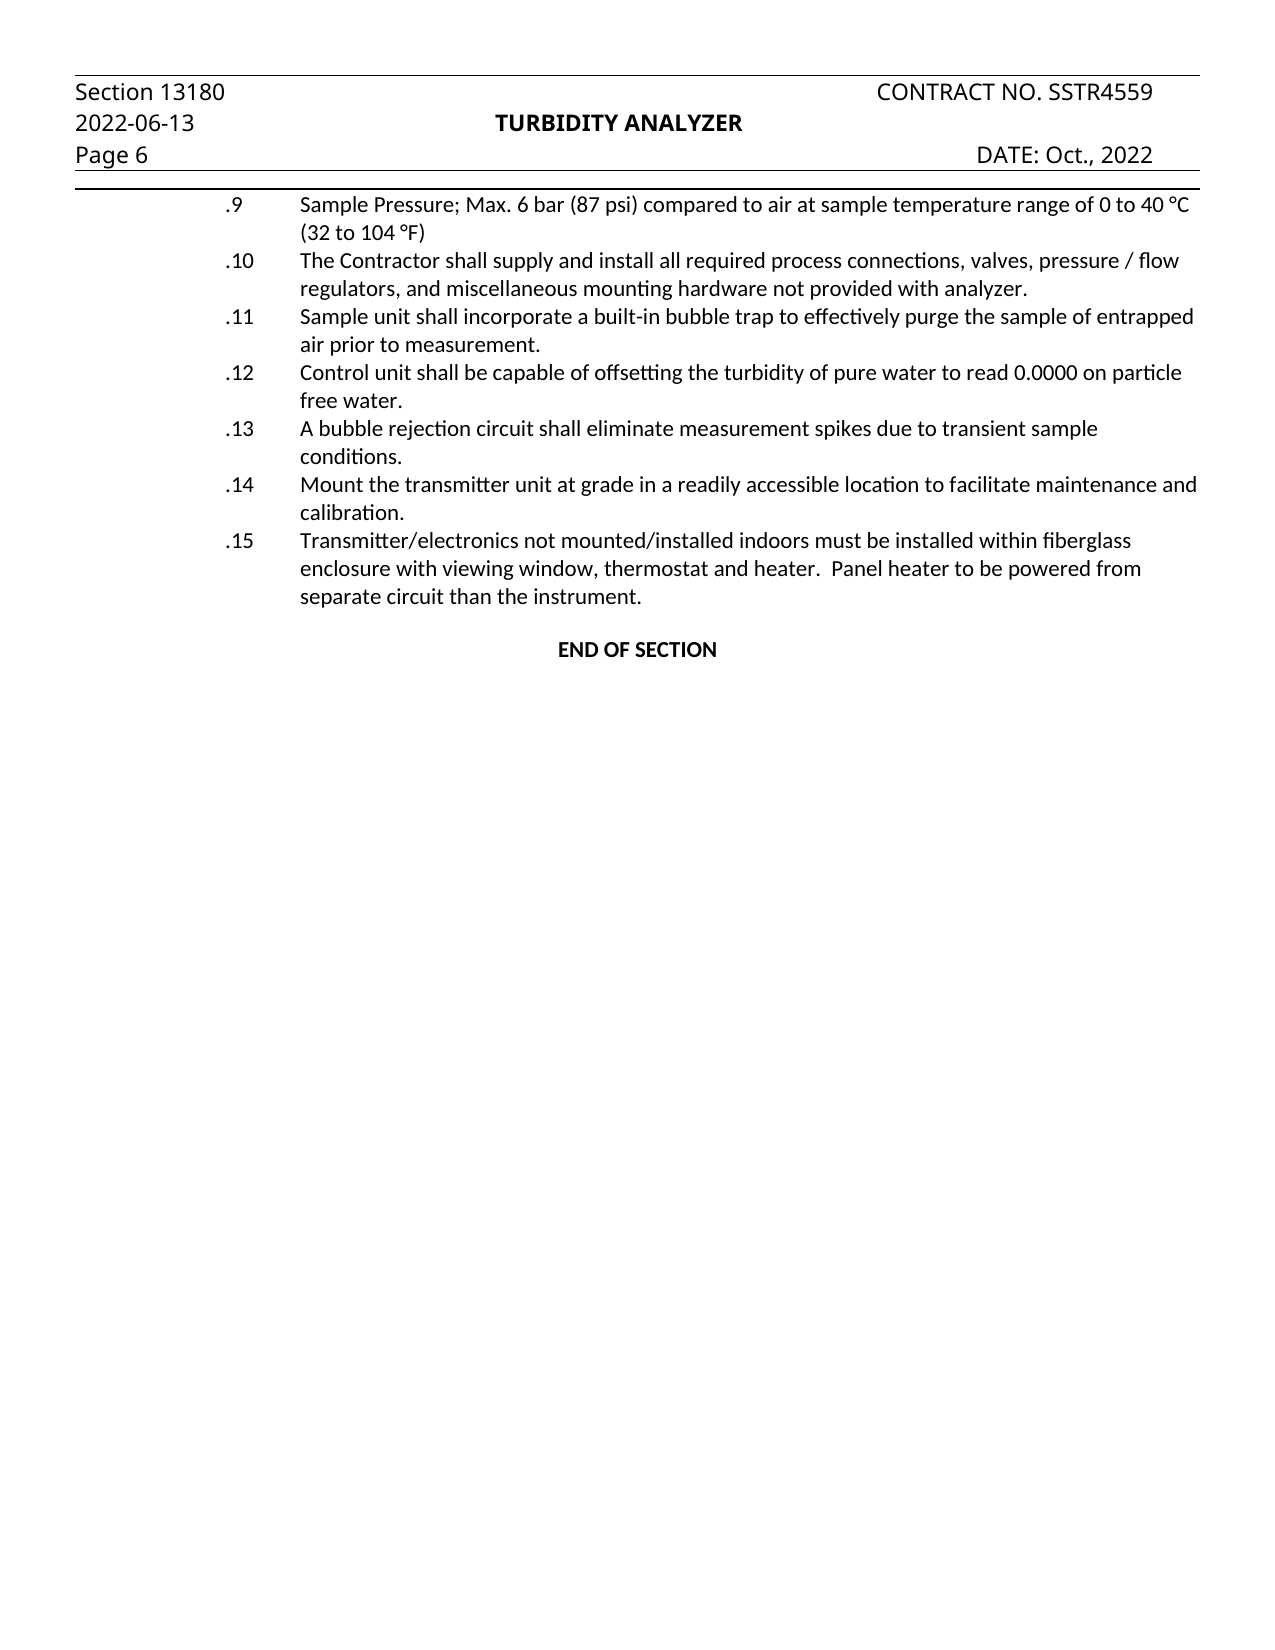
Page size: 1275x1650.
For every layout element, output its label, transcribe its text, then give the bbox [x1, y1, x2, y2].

subtitle Control unit shall be capable of offsetting the turbidity of pure water to read 0.0000 on particle free water. [225, 358, 1200, 414]
text END OF SECTION [75, 635, 1200, 663]
subtitle Sample Pressure; Max. 6 bar (87 psi) compared to air at sample temperature range of 0 to 40 °C (32 to 104 °F) [225, 190, 1200, 246]
subtitle Transmitter/electronics not mounted/installed indoors must be installed within fiberglass enclosure with viewing window, thermostat and heater. Panel heater to be powered from separate circuit than the instrument. [225, 526, 1200, 610]
subtitle A bubble rejection circuit shall eliminate measurement spikes due to transient sample conditions. [225, 414, 1200, 470]
subtitle The Contractor shall supply and install all required process connections, valves, pressure / flow regulators, and miscellaneous mounting hardware not provided with analyzer. [225, 246, 1200, 302]
subtitle Sample unit shall incorporate a built-in bubble trap to effectively purge the sample of entrapped air prior to measurement. [225, 302, 1200, 358]
subtitle Mount the transmitter unit at grade in a readily accessible location to facilitate maintenance and calibration. [225, 470, 1200, 526]
